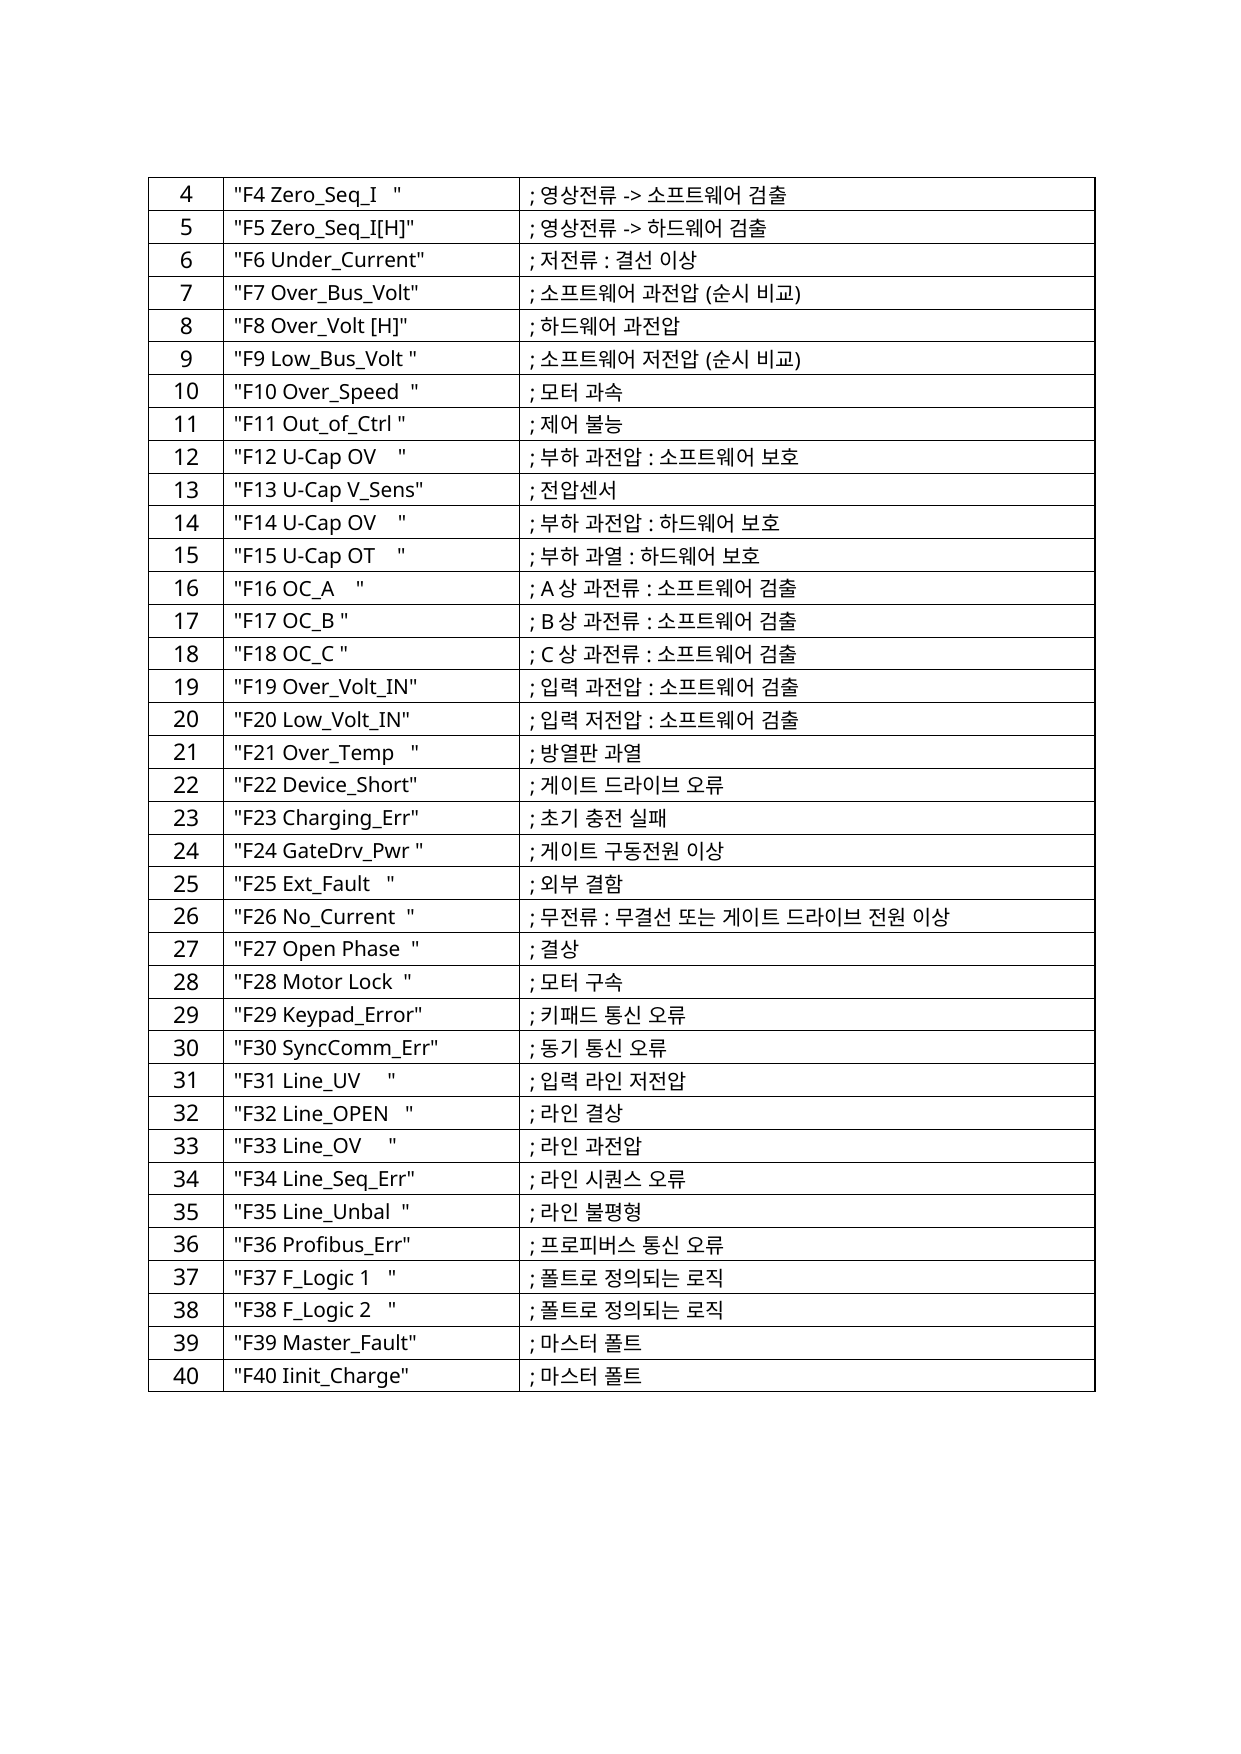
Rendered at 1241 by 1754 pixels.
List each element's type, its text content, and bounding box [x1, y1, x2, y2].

table_cell 18 [149, 638, 223, 669]
table_cell "F23 Charging_Err" [224, 802, 519, 833]
table_cell ; 부하 과열 : 하드웨어 보호 [520, 539, 1094, 571]
table_cell 36 [149, 1228, 223, 1260]
table_cell "F11 Out_of_Ctrl " [224, 408, 519, 440]
table_cell "F10 Over_Speed " [224, 375, 519, 407]
table_cell 30 [149, 1031, 223, 1063]
table_cell 23 [149, 802, 223, 833]
table_cell "F15 U-Cap OT " [224, 539, 519, 571]
table_cell 6 [149, 244, 223, 276]
table_cell "F32 Line_OPEN " [224, 1097, 519, 1129]
table_cell ; 마스터 폴트 [520, 1360, 1094, 1391]
table_cell 40 [149, 1360, 223, 1391]
table_cell ; 하드웨어 과전압 [520, 310, 1094, 341]
table_cell 32 [149, 1097, 223, 1129]
table_cell 8 [149, 310, 223, 341]
table_cell ; 초기 충전 실패 [520, 802, 1094, 833]
table_cell ; 입력 과전압 : 소프트웨어 검출 [520, 670, 1094, 702]
table_cell "F38 F_Logic 2 " [224, 1294, 519, 1326]
table_cell "F21 Over_Temp " [224, 736, 519, 768]
table_cell 29 [149, 999, 223, 1030]
table_cell 37 [149, 1261, 223, 1293]
table_cell "F27 Open Phase " [224, 933, 519, 965]
table_cell "F16 OC_A " [224, 572, 519, 604]
table_cell "F5 Zero_Seq_I[H]" [224, 211, 519, 243]
table_cell 4 [149, 178, 223, 210]
table_cell ; 무전류 : 무결선 또는 게이트 드라이브 전원 이상 [520, 900, 1094, 932]
table_cell ; 키패드 통신 오류 [520, 999, 1094, 1030]
table_cell 38 [149, 1294, 223, 1326]
table_cell "F9 Low_Bus_Volt " [224, 342, 519, 374]
table_cell ; 라인 시퀀스 오류 [520, 1163, 1094, 1194]
table_cell ; 게이트 구동전원 이상 [520, 835, 1094, 866]
table_cell ; 소프트웨어 저전압 (순시 비교) [520, 342, 1094, 374]
table_cell "F29 Keypad_Error" [224, 999, 519, 1030]
table_cell ; 게이트 드라이브 오류 [520, 769, 1094, 801]
table_cell 28 [149, 966, 223, 997]
table_cell ; 입력 라인 저전압 [520, 1064, 1094, 1096]
table_cell "F31 Line_UV " [224, 1064, 519, 1096]
table_cell ; 라인 결상 [520, 1097, 1094, 1129]
table_cell 35 [149, 1195, 223, 1227]
table_cell 27 [149, 933, 223, 965]
table_cell "F4 Zero_Seq_I " [224, 178, 519, 210]
table_cell ; 영상전류 -> 소프트웨어 검출 [520, 178, 1094, 210]
table_cell 19 [149, 670, 223, 702]
table_cell "F6 Under_Current" [224, 244, 519, 276]
table_cell "F34 Line_Seq_Err" [224, 1163, 519, 1194]
table_cell ; 외부 결함 [520, 867, 1094, 899]
table_cell ; 방열판 과열 [520, 736, 1094, 768]
table_cell 25 [149, 867, 223, 899]
table_cell 15 [149, 539, 223, 571]
table_cell 16 [149, 572, 223, 604]
table_cell ; 모터 구속 [520, 966, 1094, 997]
table_cell ; B상 과전류 : 소프트웨어 검출 [520, 605, 1094, 637]
table_cell "F37 F_Logic 1 " [224, 1261, 519, 1293]
table_cell ; 프로피버스 통신 오류 [520, 1228, 1094, 1260]
table_cell "F19 Over_Volt_IN" [224, 670, 519, 702]
table_cell ; 폴트로 정의되는 로직 [520, 1261, 1094, 1293]
table_cell ; 결상 [520, 933, 1094, 965]
table_cell 9 [149, 342, 223, 374]
table_cell "F24 GateDrv_Pwr " [224, 835, 519, 866]
table_cell ; 라인 불평형 [520, 1195, 1094, 1227]
table_cell 34 [149, 1163, 223, 1194]
table_cell 7 [149, 277, 223, 308]
table_cell "F40 Iinit_Charge" [224, 1360, 519, 1391]
table_cell ; 부하 과전압 : 소프트웨어 보호 [520, 441, 1094, 472]
table_cell ; C상 과전류 : 소프트웨어 검출 [520, 638, 1094, 669]
table_cell 20 [149, 703, 223, 735]
table_cell "F28 Motor Lock " [224, 966, 519, 997]
table_cell 5 [149, 211, 223, 243]
table_cell "F39 Master_Fault" [224, 1327, 519, 1358]
table_cell ; 폴트로 정의되는 로직 [520, 1294, 1094, 1326]
table_cell ; 소프트웨어 과전압 (순시 비교) [520, 277, 1094, 308]
table_cell 11 [149, 408, 223, 440]
table_cell "F8 Over_Volt [H]" [224, 310, 519, 341]
table_cell "F20 Low_Volt_IN" [224, 703, 519, 735]
table_cell ; 모터 과속 [520, 375, 1094, 407]
table_cell 33 [149, 1130, 223, 1162]
table_cell ; 제어 불능 [520, 408, 1094, 440]
table_cell "F33 Line_OV " [224, 1130, 519, 1162]
table_cell 12 [149, 441, 223, 472]
table_cell "F14 U-Cap OV " [224, 506, 519, 538]
table_cell 21 [149, 736, 223, 768]
table_cell 13 [149, 474, 223, 505]
table_cell "F22 Device_Short" [224, 769, 519, 801]
table_cell ; 저전류 : 결선 이상 [520, 244, 1094, 276]
table_cell 24 [149, 835, 223, 866]
table_cell 17 [149, 605, 223, 637]
table_cell "F13 U-Cap V_Sens" [224, 474, 519, 505]
table_cell ; 라인 과전압 [520, 1130, 1094, 1162]
table_cell ; 전압센서 [520, 474, 1094, 505]
table_cell ; 부하 과전압 : 하드웨어 보호 [520, 506, 1094, 538]
table_cell 31 [149, 1064, 223, 1096]
table_cell ; 동기 통신 오류 [520, 1031, 1094, 1063]
table_cell 26 [149, 900, 223, 932]
table_cell "F26 No_Current " [224, 900, 519, 932]
table_cell "F30 SyncComm_Err" [224, 1031, 519, 1063]
table_cell "F18 OC_C " [224, 638, 519, 669]
table_cell "F12 U-Cap OV " [224, 441, 519, 472]
table_cell "F25 Ext_Fault " [224, 867, 519, 899]
table_cell 10 [149, 375, 223, 407]
table_cell "F36 Profibus_Err" [224, 1228, 519, 1260]
table_cell "F17 OC_B " [224, 605, 519, 637]
table_cell ; 입력 저전압 : 소프트웨어 검출 [520, 703, 1094, 735]
table_cell ; 영상전류 -> 하드웨어 검출 [520, 211, 1094, 243]
table_cell "F35 Line_Unbal " [224, 1195, 519, 1227]
table_cell 22 [149, 769, 223, 801]
table_cell ; 마스터 폴트 [520, 1327, 1094, 1358]
table_cell 14 [149, 506, 223, 538]
table_cell "F7 Over_Bus_Volt" [224, 277, 519, 308]
table_cell 39 [149, 1327, 223, 1358]
table_cell ; A상 과전류 : 소프트웨어 검출 [520, 572, 1094, 604]
